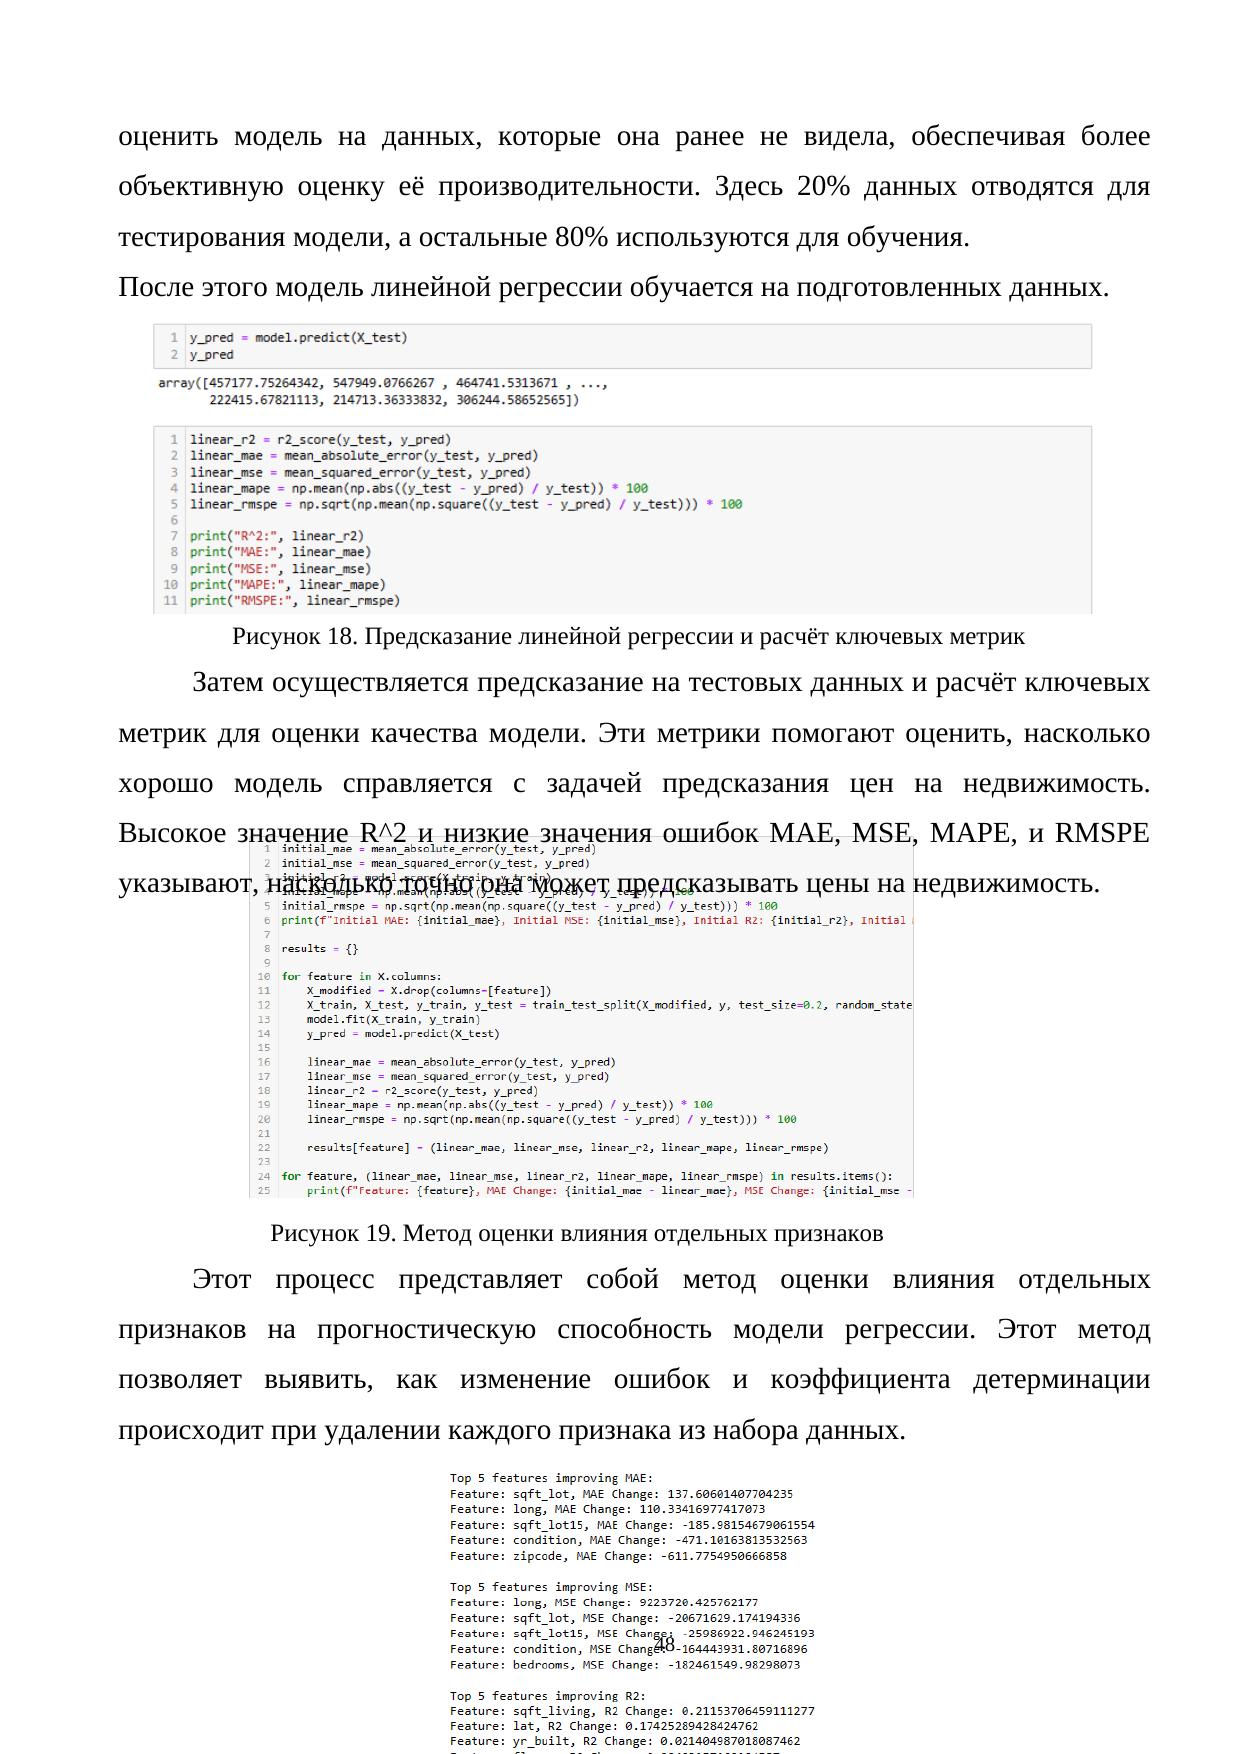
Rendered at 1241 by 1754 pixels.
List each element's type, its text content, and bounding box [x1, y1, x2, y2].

list Этот процесс представляет собой метод оценки влияния отдельных признаков на прогностическую способность модели регрессии. Этот метод позволяет выявить, как изменение ошибок и коэффициента детерминации происходит при удалении каждого признака из набора данных. [118, 1261, 1152, 1445]
picture [442, 1469, 861, 1754]
list После этого модель линейной регрессии обучается на подготовленных данных. [118, 269, 1152, 303]
picture [151, 317, 1098, 614]
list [118, 118, 1152, 252]
list Рисунок 18. Предсказание линейной регрессии и расчёт ключевых метрик [118, 621, 1152, 650]
list Затем осуществляется предсказание на тестовых данных и расчёт ключевых метрик для оценки качества модели. Эти метрики помогают оценить, насколько хорошо модель справляется с задачей предсказания цен на недвижимость. Высокое значение R^2 и низкие значения ошибок MAE, MSE, MAPE, и RMSPE указывают, насколько точно она может предсказывать цены на недвижимость. [118, 664, 1152, 899]
picture [245, 899, 920, 1198]
list Рисунок 19. Метод оценки влияния отдельных признаков [118, 1218, 1152, 1247]
